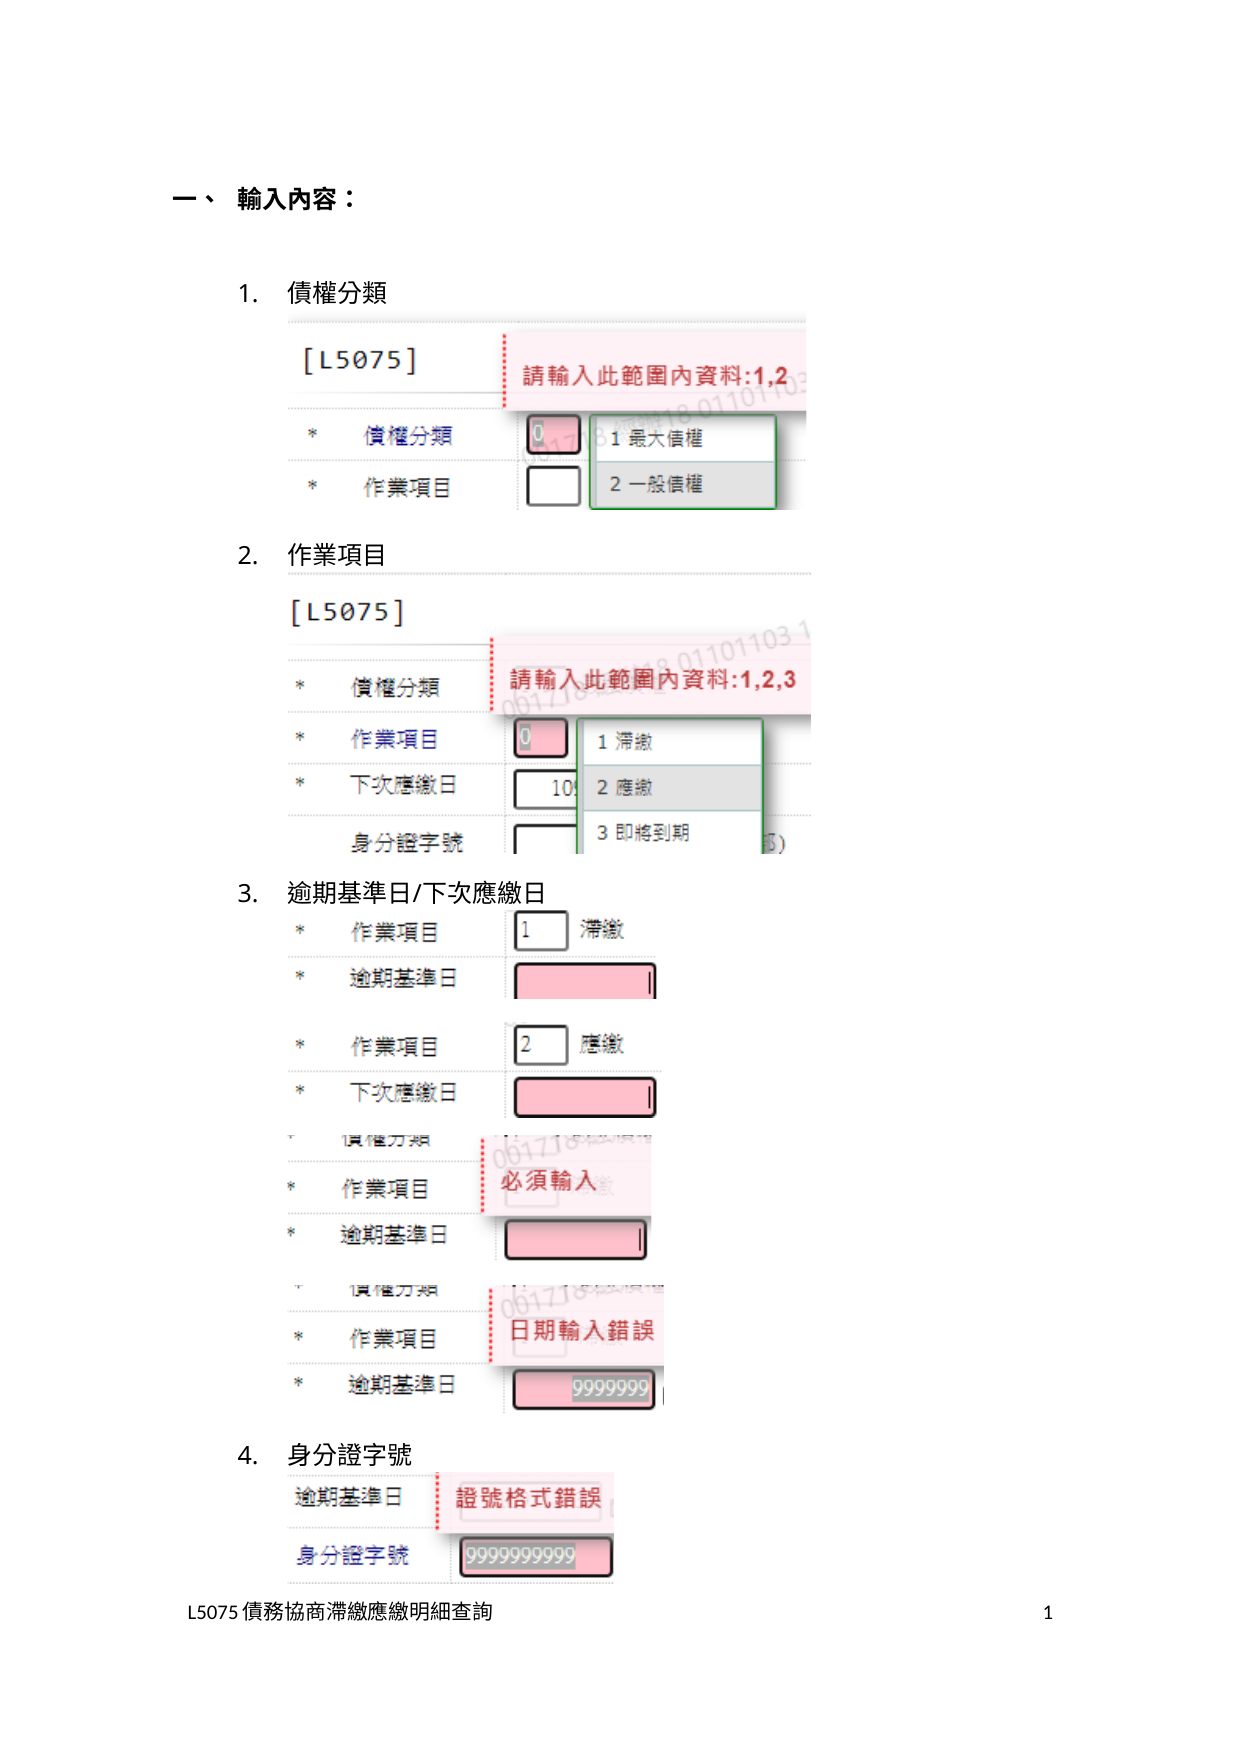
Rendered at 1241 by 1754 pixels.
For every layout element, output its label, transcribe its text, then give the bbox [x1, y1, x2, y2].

list 作業項目 [237, 535, 1053, 572]
list 逾期基準日/下次應繳日 [237, 872, 1053, 910]
list 債權分類 [237, 272, 1053, 310]
subtitle 輸入內容： [173, 179, 1053, 216]
picture [287, 310, 807, 510]
picture [287, 1135, 652, 1262]
picture [287, 910, 657, 999]
picture [287, 1285, 664, 1415]
picture [287, 572, 811, 854]
picture [287, 1472, 614, 1584]
list 身分證字號 [237, 1435, 1053, 1472]
picture [287, 1022, 663, 1118]
